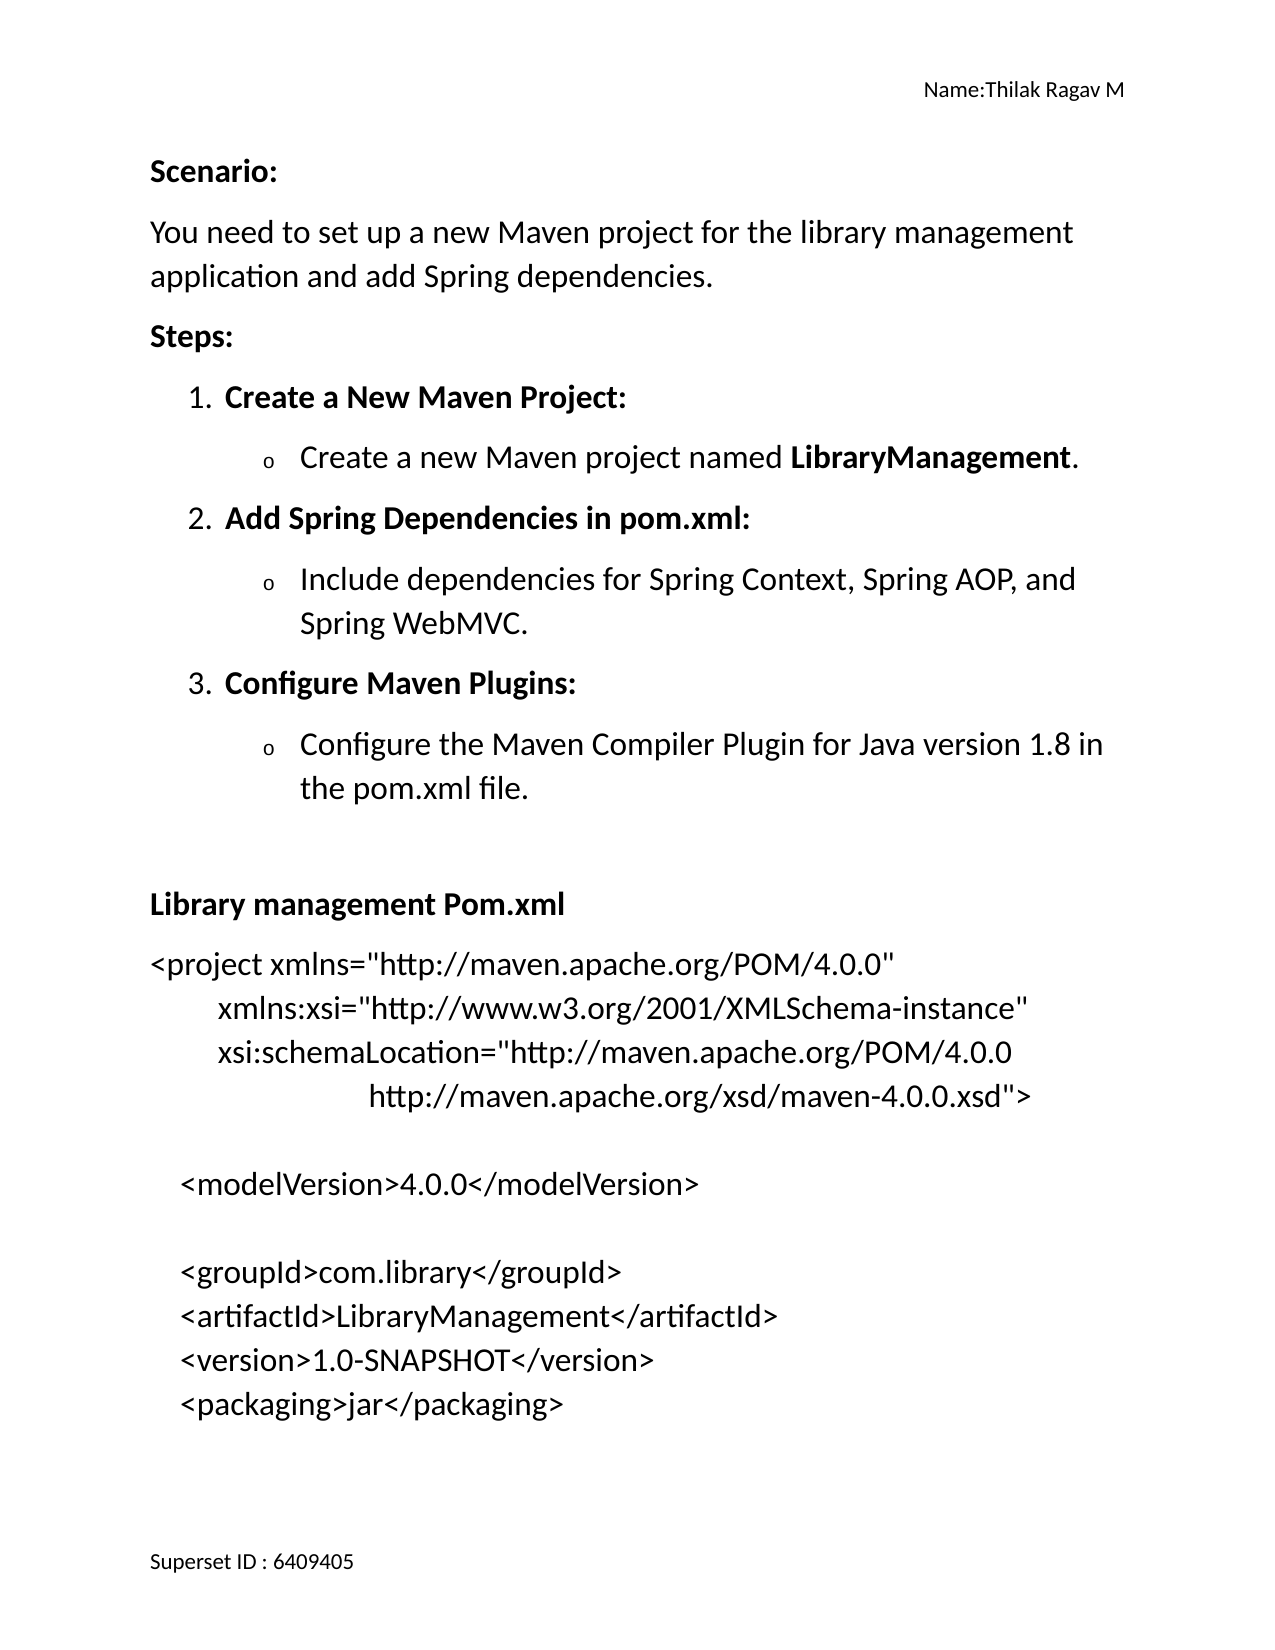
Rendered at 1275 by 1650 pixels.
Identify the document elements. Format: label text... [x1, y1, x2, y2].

list Create a new Maven project named LibraryManagement. [262, 436, 1125, 477]
list Configure Maven Plugins: [187, 662, 1125, 703]
list Configure the Maven Compiler Plugin for Java version 1.8 in the pom.xml file. [262, 723, 1125, 808]
text Steps: [150, 315, 1125, 356]
text Scenario: [150, 150, 1125, 191]
list Include dependencies for Spring Context, Spring AOP, and Spring WebMVC. [262, 558, 1125, 642]
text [150, 943, 1125, 1467]
text Library management Pom.xml [150, 883, 1125, 923]
text You need to set up a new Maven project for the library management application and add Spring dependencies. [150, 211, 1125, 295]
list Add Spring Dependencies in pom.xml: [187, 497, 1125, 538]
list Create a New Maven Project: [187, 376, 1125, 417]
